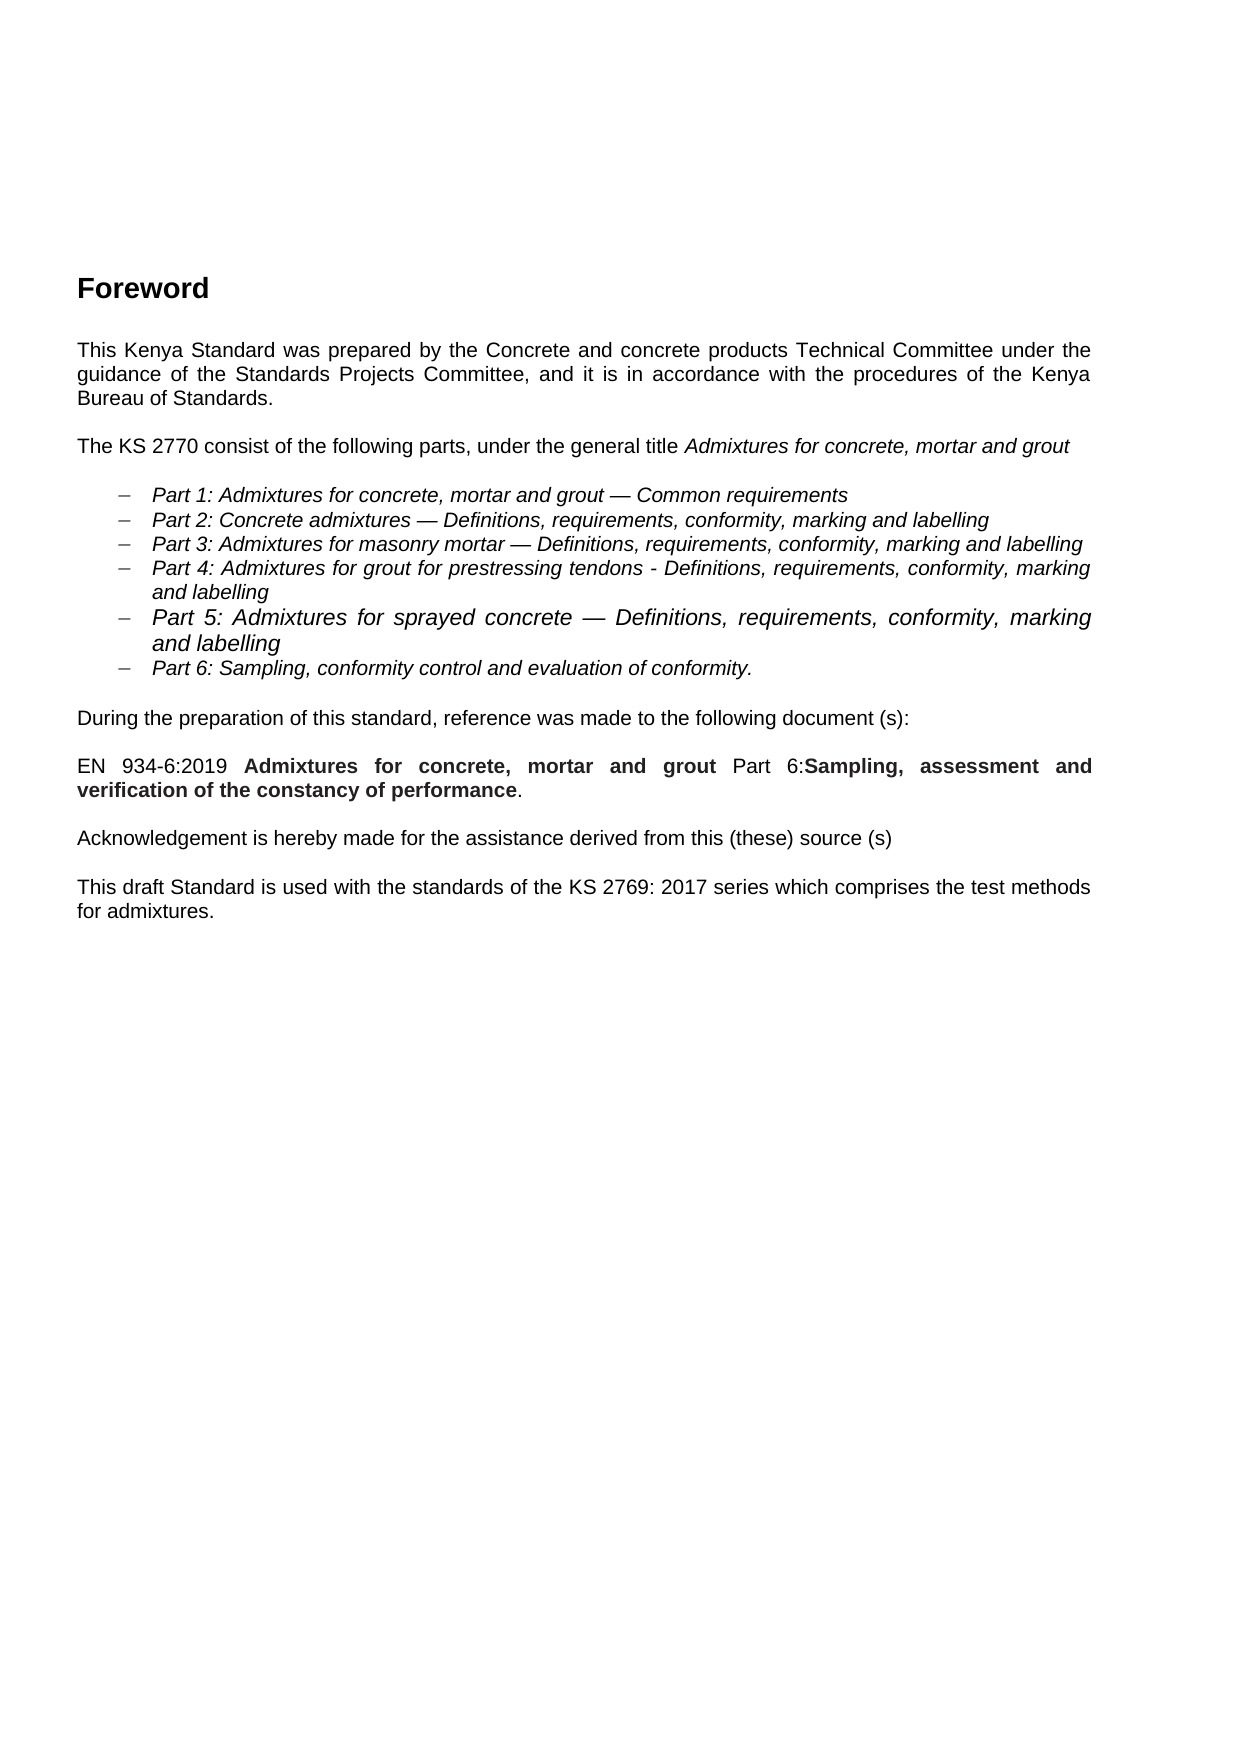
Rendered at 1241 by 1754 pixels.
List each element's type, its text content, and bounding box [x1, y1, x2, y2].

text This Kenya Standard was prepared by the Concrete and concrete products Technical Committee under the guidance of the Standards Projects Committee, and it is in accordance with the procedures of the Kenya Bureau of Standards. [77, 337, 1092, 409]
list Part 5: Admixtures for sprayed concrete — Definitions, requirements, conformity, marking and labelling [114, 603, 1092, 656]
text During the preparation of this standard, reference was made to the following document (s): [77, 705, 1092, 729]
list Part 3: Admixtures for masonry mortar — Definitions, requirements, conformity, marking and labelling [114, 531, 1092, 556]
list Part 1: Admixtures for concrete, mortar and grout — Common requirements [114, 483, 1092, 507]
list Part 2: Concrete admixtures — Definitions, requirements, conformity, marking and labelling [114, 507, 1092, 531]
text Acknowledgement is hereby made for the assistance derived from this (these) source (s) [77, 826, 1092, 850]
text The KS 2770 consist of the following parts, under the general title Admixtures for concrete, mortar and grout [77, 434, 1092, 458]
list Part 6: Sampling, conformity control and evaluation of conformity. [114, 656, 1092, 680]
text Foreword [77, 273, 1092, 305]
text This draft Standard is used with the standards of the KS 2769: 2017 series which comprises the test methods for admixtures. [77, 875, 1092, 923]
list Part 4: Admixtures for grout for prestressing tendons - Definitions, requirements, conformity, marking and labelling [114, 556, 1092, 603]
text EN 934-6:2019 Admixtures for concrete, mortar and grout Part 6:Sampling, assessment and verification of the constancy of performance. [77, 754, 1092, 802]
